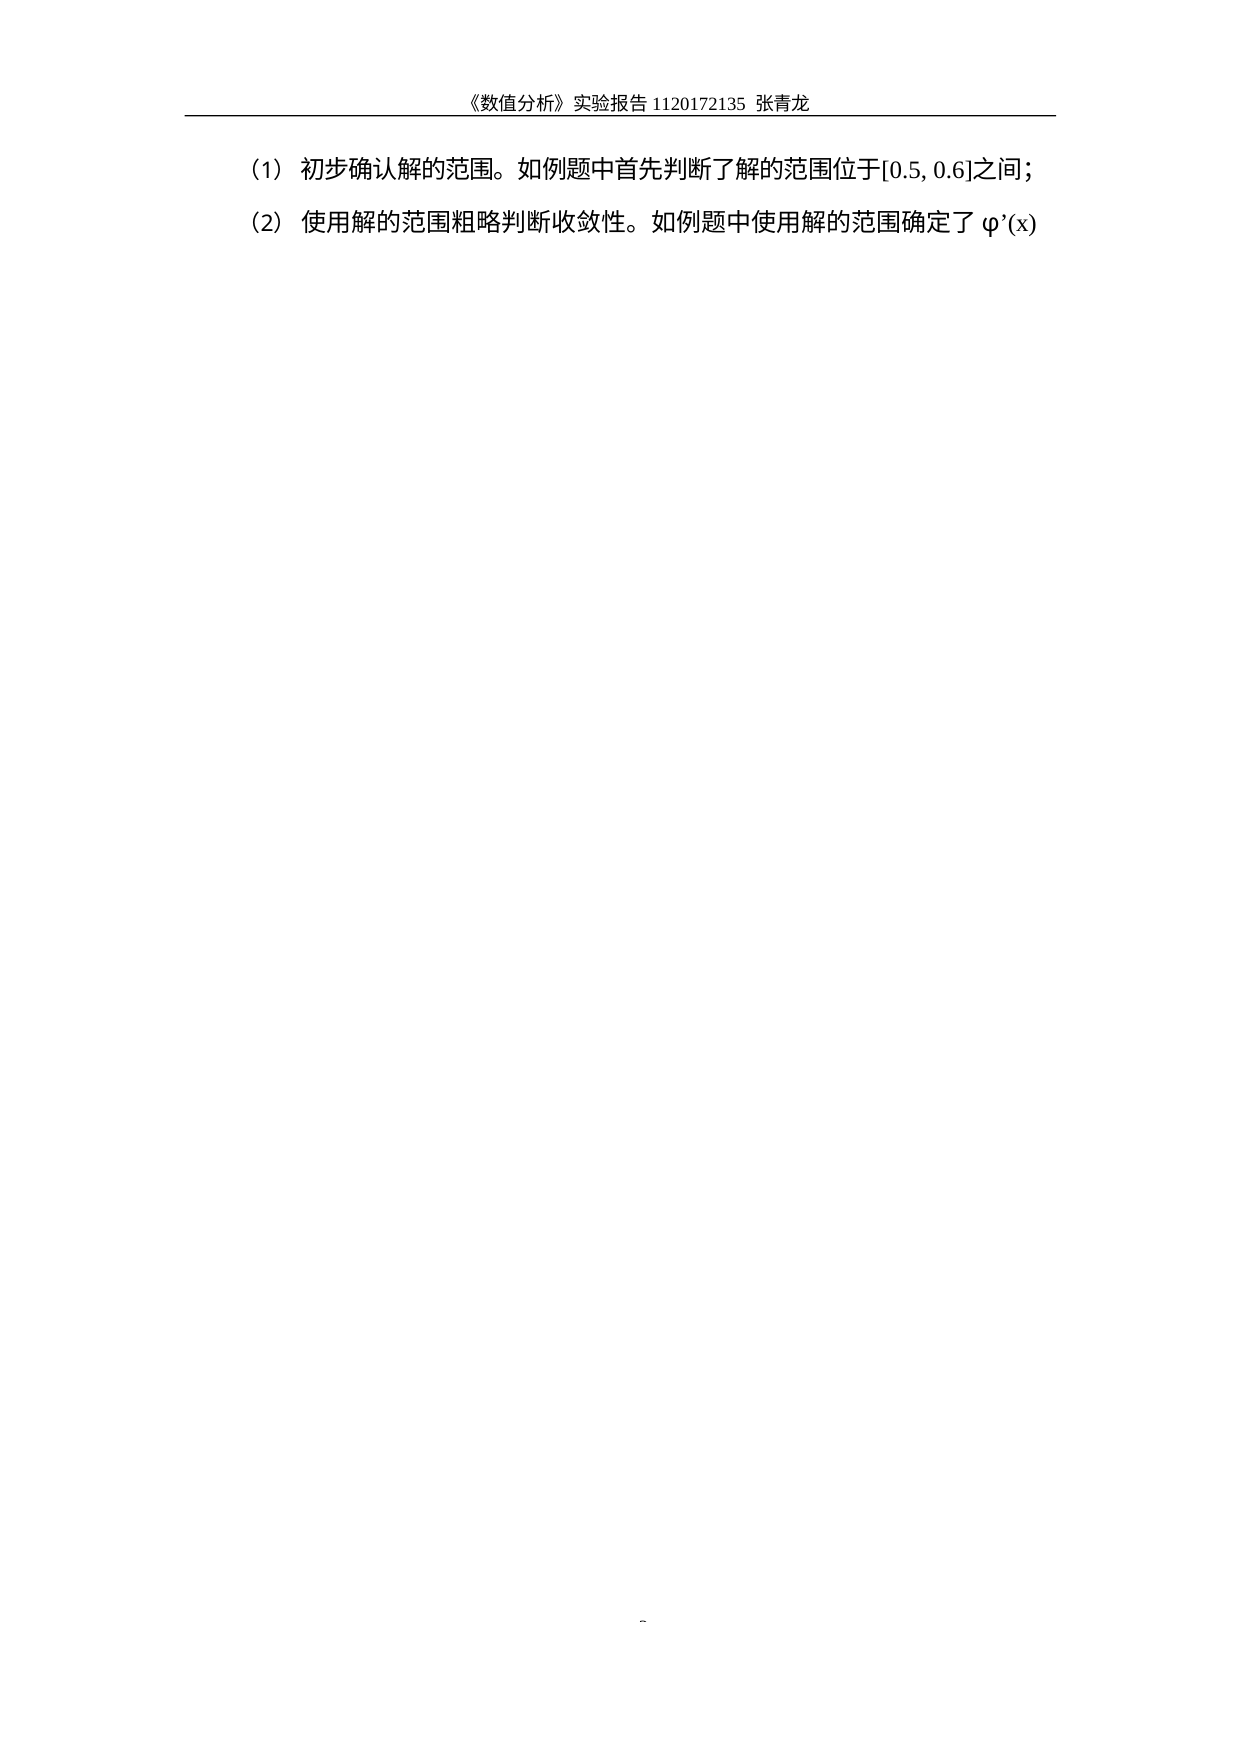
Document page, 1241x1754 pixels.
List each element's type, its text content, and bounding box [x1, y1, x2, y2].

list 使用解的范围粗略判断收敛性。如例题中使用解的范围确定了φ’(x) [237, 203, 1090, 239]
list 初步确认解的范围。如例题中首先判断了解的范围位于[0.5, 0.6]之间； [237, 150, 1090, 186]
